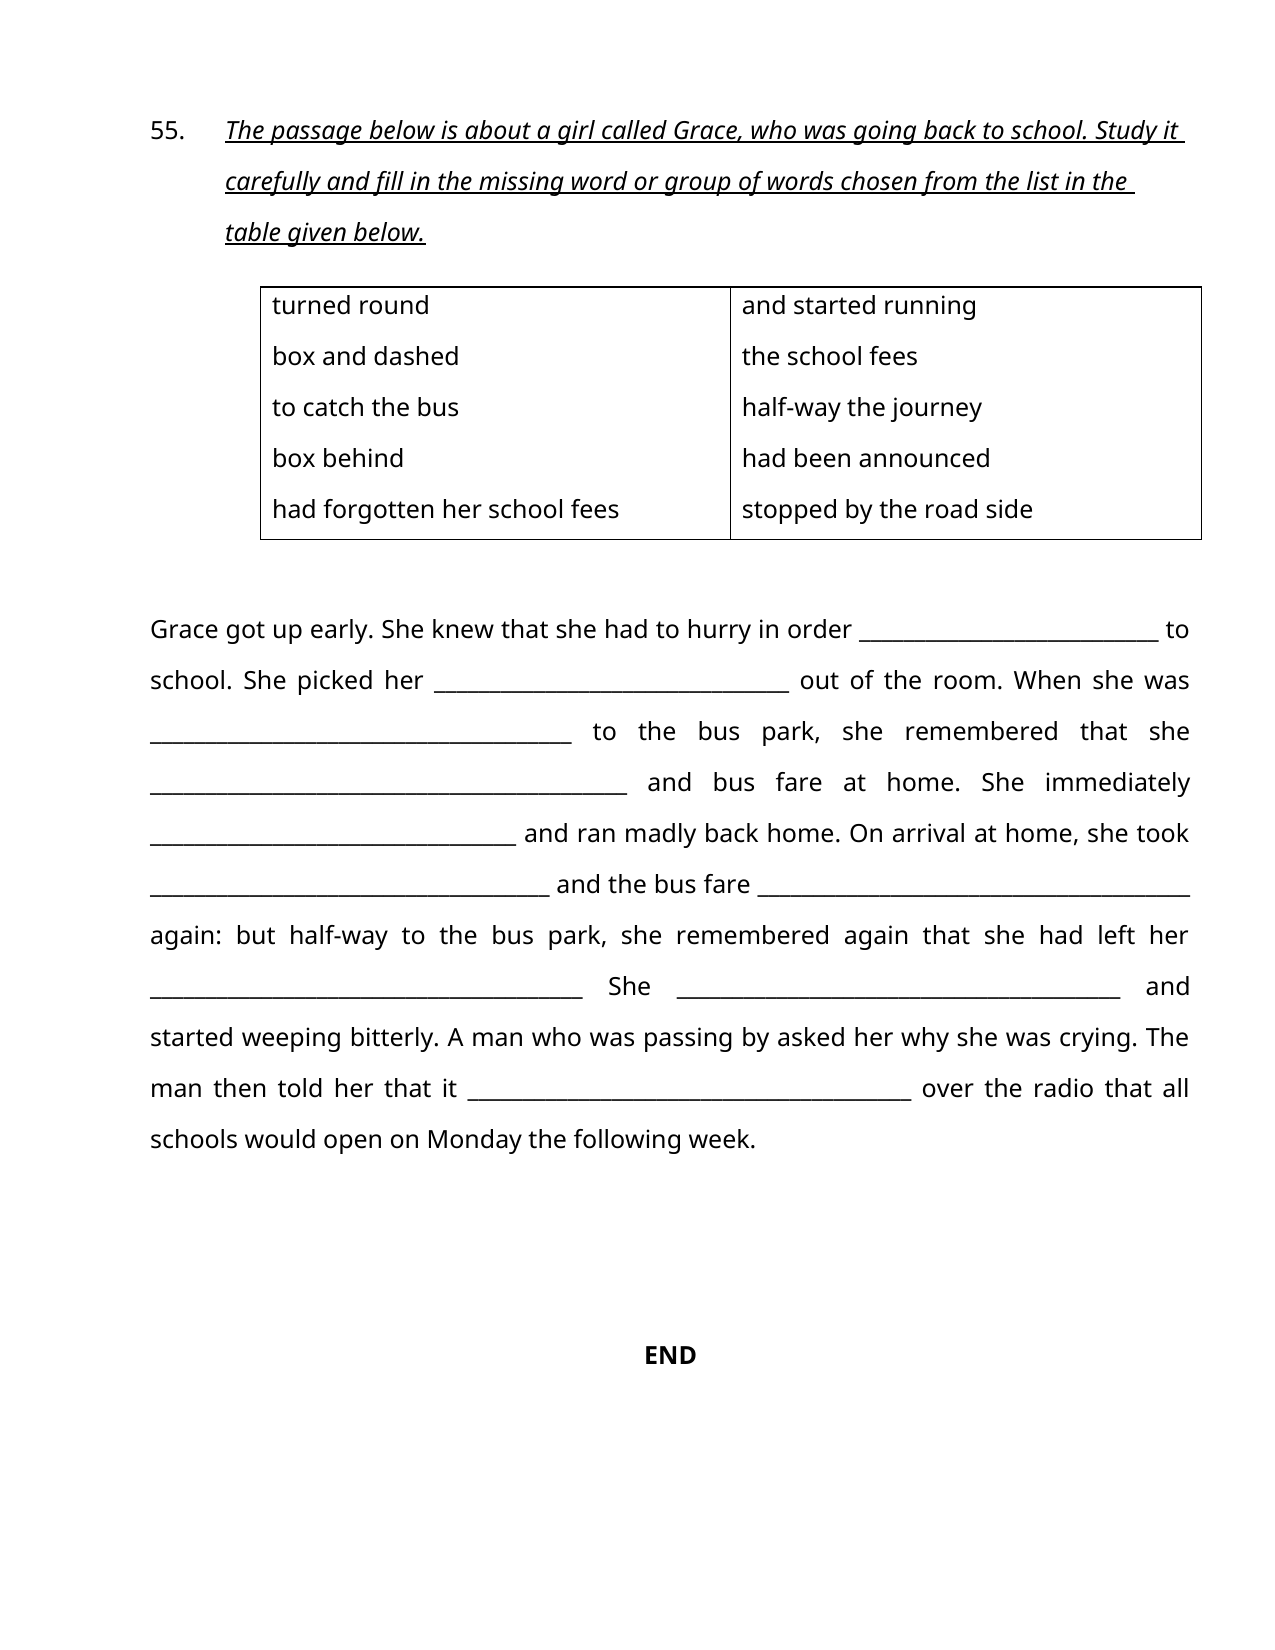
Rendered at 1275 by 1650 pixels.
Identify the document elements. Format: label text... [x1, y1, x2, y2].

text got up early. She knew that she had to hurry in order ___________________________ to school. She picked her ________________________________ out of the room. When she was ______________________________________ to the bus park, she remembered that she ___________________________________________ and bus fare at home. She immediately _________________________________ and ran madly back home. On arrival at home, she took ____________________________________ and the bus fare _______________________________________ again: but half-way to the bus park, she remembered again that she had left her _______________________________________ She ________________________________________ and started weeping bitterly. A man who was passing by asked her why she was crying. The man then told her that it ________________________________________ over the radio that all schools would open on Monday the following week. [150, 612, 1191, 1156]
table_header and started running the school fees half-way the journey had been announced stopped by the road side [731, 288, 1201, 539]
table_header turned round box and dashed to catch the bus box behind had forgotten her school fees [261, 288, 730, 539]
list The passage below is about a girl called , who was going back to school. Study it carefully and fill in the missing word or group of words chosen from the list in the table given below. [150, 112, 1191, 249]
text END [150, 1338, 1191, 1372]
